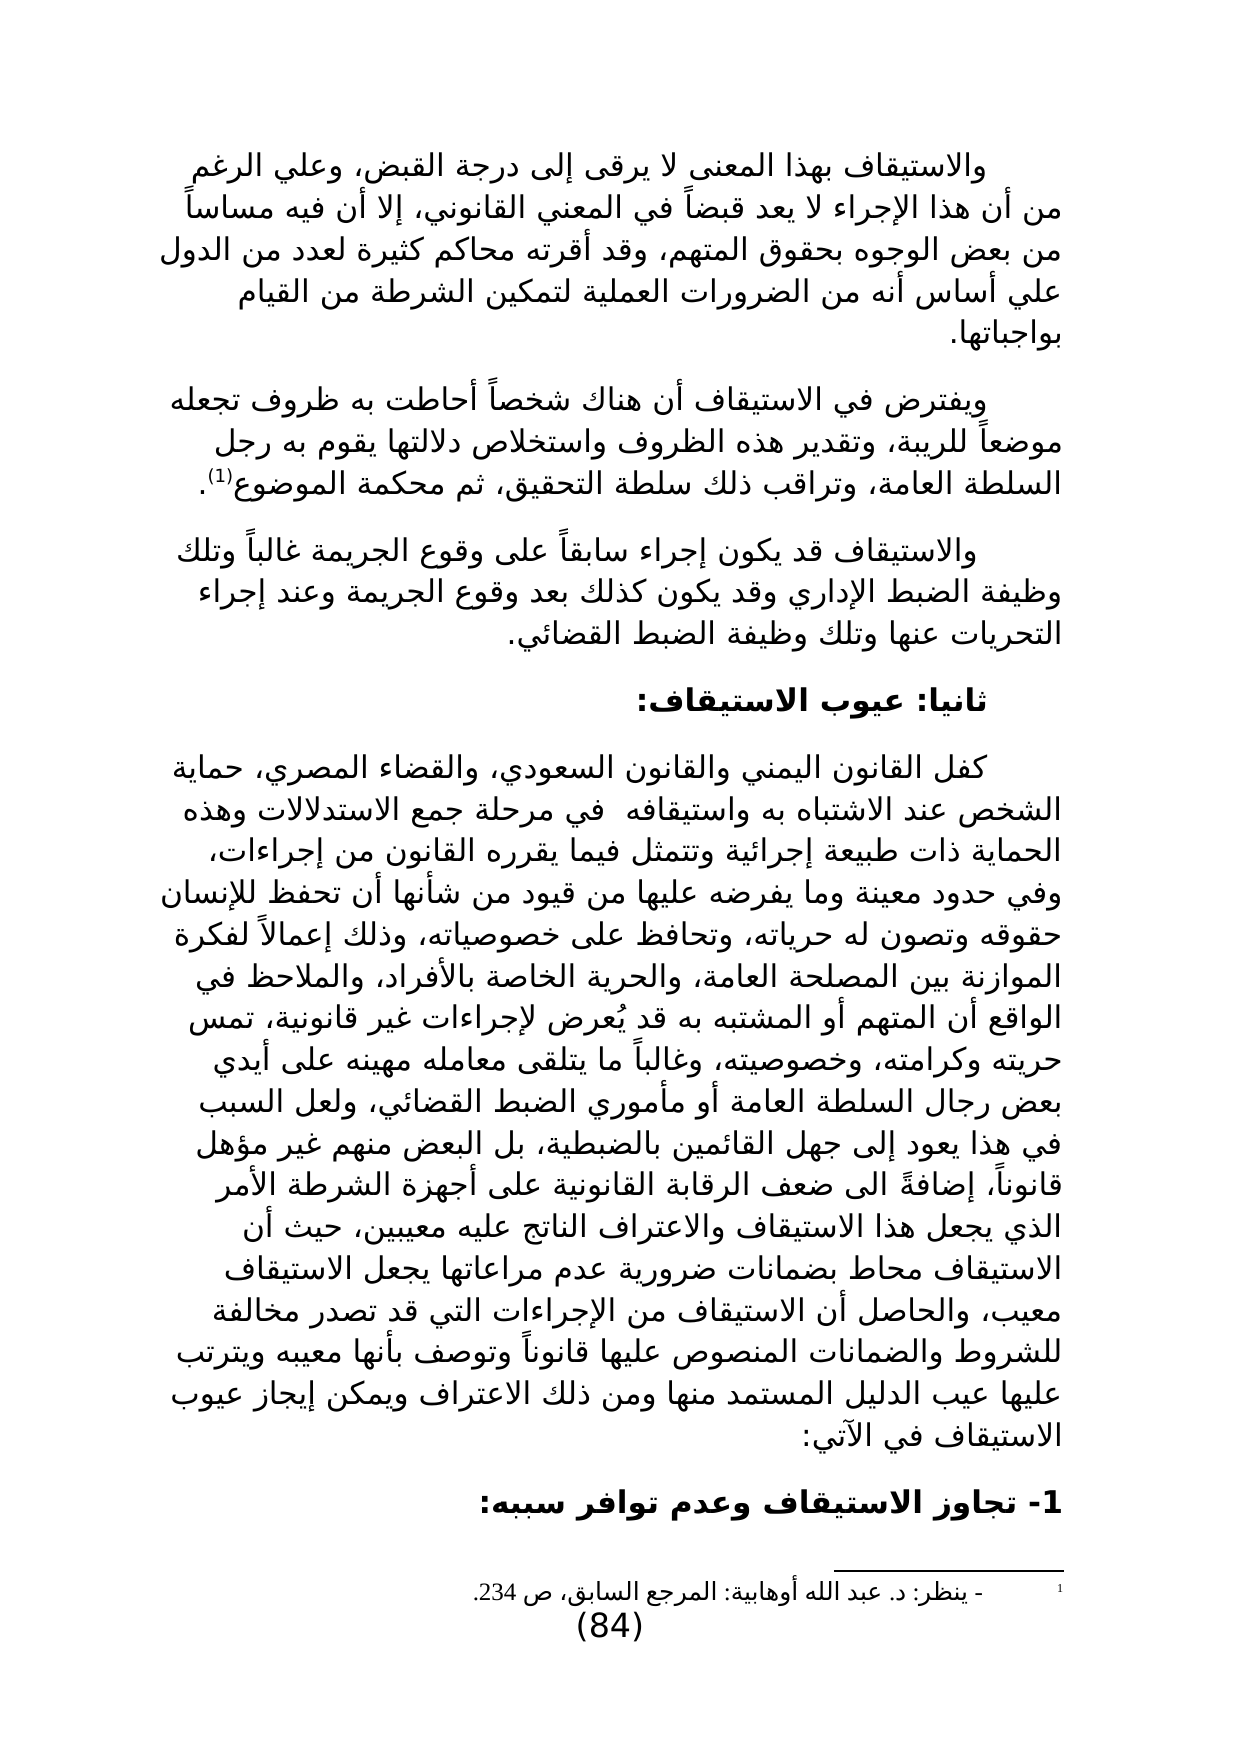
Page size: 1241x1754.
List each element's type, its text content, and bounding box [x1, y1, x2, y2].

text 1- تجاوز الاستيقاف وعدم توافر سببه: [148, 1484, 1063, 1521]
text والاستيقاف بهذا المعنى لا يرقى إلى درجة القبض، وعلي الرغم من أن هذا الإجراء لا يعد قبضاً في المعني القانوني، إلا أن فيه مساساً من بعض الوجوه بحقوق المتهم، وقد أقرته محاكم كثيرة لعدد من الدول علي أساس أنه من الضرورات العملية لتمكين الشرطة من القيام بواجباتها. [148, 148, 1063, 351]
text والاستيقاف قد يكون إجراء سابقاً على وقوع الجريمة غالباً وتلك وظيفة الضبط الإداري وقد يكون كذلك بعد وقوع الجريمة وعند إجراء التحريات عنها وتلك وظيفة الضبط القضائي. [148, 532, 1063, 652]
text كفل القانون اليمني والقانون السعودي، والقضاء المصري، حماية الشخص عند الاشتباه به واستيقافه في مرحلة جمع الاستدلالات وهذه الحماية ذات طبيعة إجرائية وتتمثل فیما یقرره القانون من إجراءات، وفي حدود معینة وما یفرضه علیها من قیود من شأنها أن تحفظ للإنسان حقوقه وتصون له حرياته، وتحافظ على خصوصياته، وذلك إعمالاً لفكرة الموازنة بین المصلحة العامة، والحرية الخاصة بالأفراد، والملاحظ في الواقع أن المتهم أو المشتبه به قد يُعرض لإجراءات غير قانونية، تمس حريته وكرامته، وخصوصيته، وغالباً ما يتلقى معامله مهينه على أیدي بعض رجال السلطة العامة أو مأموري الضبط القضائي، ولعل السبب في هذا يعود إلى جهل القائمين بالضبطية، بل البعض منهم غير مؤهل قانوناً، إضافةً الى ضعف الرقابة القانونية على أجهزة الشرطة الأمر الذي يجعل هذا الاستيقاف والاعتراف الناتج عليه معيبين، حيث أن الاستيقاف محاط بضمانات ضرورية عدم مراعاتها يجعل الاستيقاف معيب، والحاصل أن الاستيقاف من الإجراءات التي قد تصدر مخالفة للشروط والضمانات المنصوص عليها قانوناً وتوصف بأنها معيبه ويترتب عليها عيب الدليل المستمد منها ومن ذلك الاعتراف ويمكن إيجاز عيوب الاستيقاف في الآتي: [148, 749, 1063, 1454]
text ثانيا: عيوب الاستيقاف: [148, 682, 1063, 719]
text ويفترض في الاستيقاف أن هناك شخصاً أحاطت به ظروف تجعله موضعاً للريبة، وتقدير هذه الظروف واستخلاص دلالتها يقوم به رجل السلطة العامة، وتراقب ذلك سلطة التحقيق، ثم محكمة الموضوع(). [148, 382, 1063, 502]
